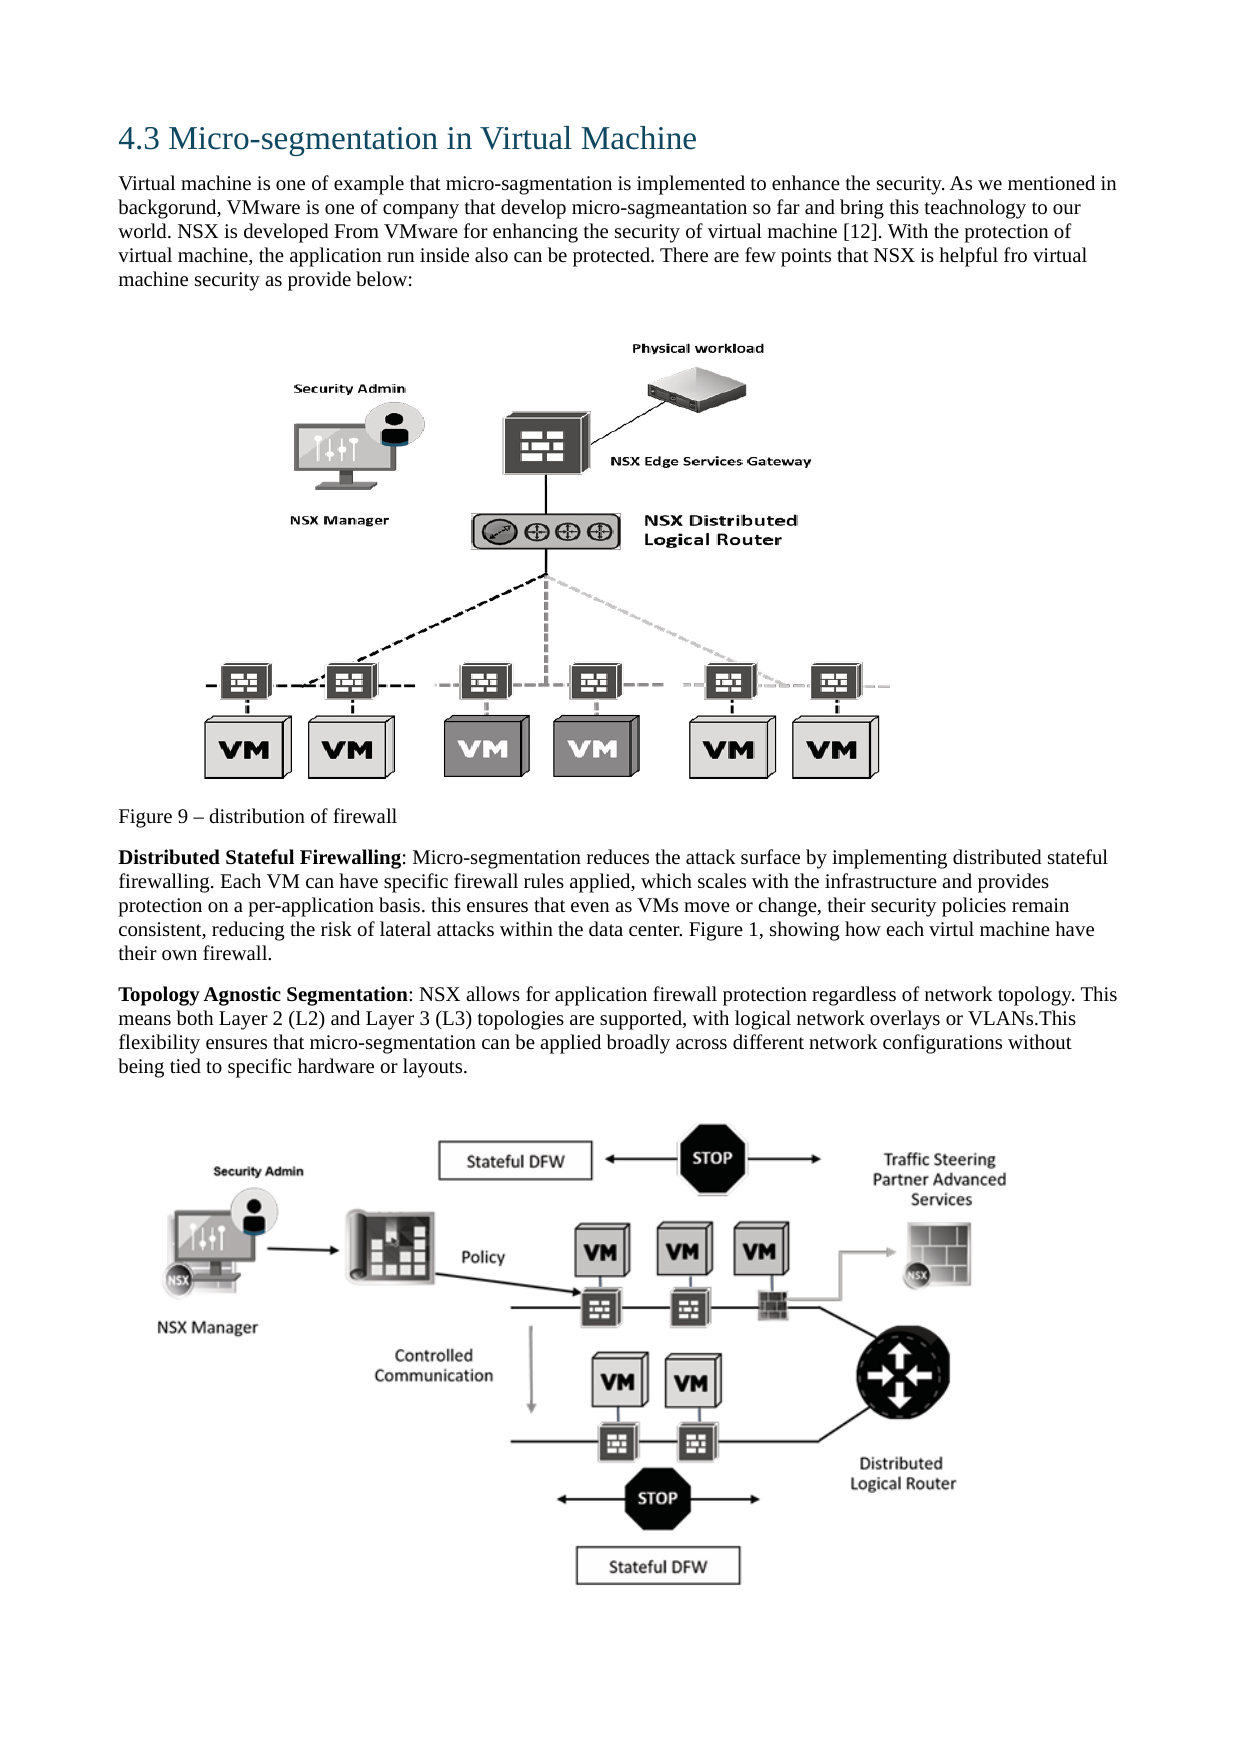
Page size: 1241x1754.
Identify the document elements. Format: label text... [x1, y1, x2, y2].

picture [118, 307, 944, 788]
picture [118, 1094, 1059, 1607]
text Distributed Stateful Firewalling: Micro-segmentation reduces the attack surface by implementing distributed stateful firewalling. Each VM can have specific firewall rules applied, which scales with the infrastructure and provides protection on a per-application basis. this ensures that even as VMs move or change, their security policies remain consistent, reducing the risk of lateral attacks within the data center. Figure 1, showing how each virtul machine have their own firewall. [118, 844, 1122, 965]
text Topology Agnostic Segmentation: NSX allows for application firewall protection regardless of network topology. This means both Layer 2 (L2) and Layer 3 (L3) topologies are supported, with logical network overlays or VLANs.This flexibility ensures that micro-segmentation can be applied broadly across different network configurations without being tied to specific hardware or layouts. [118, 982, 1122, 1078]
text Figure 9 – distribution of firewall [118, 804, 1122, 828]
text Virtual machine is one of example that micro-sagmentation is implemented to enhance the security. As we mentioned in backgorund, VMware is one of company that develop micro-sagmeantation so far and bring this teachnology to our world. NSX is developed From VMware for enhancing the security of virtual machine [12]. With the protection of virtual machine, the application run inside also can be protected. There are few points that NSX is helpful fro virtual machine security as provide below: [118, 171, 1122, 291]
subtitle 4.3 Micro-segmentation in Virtual Machine [118, 118, 1122, 156]
